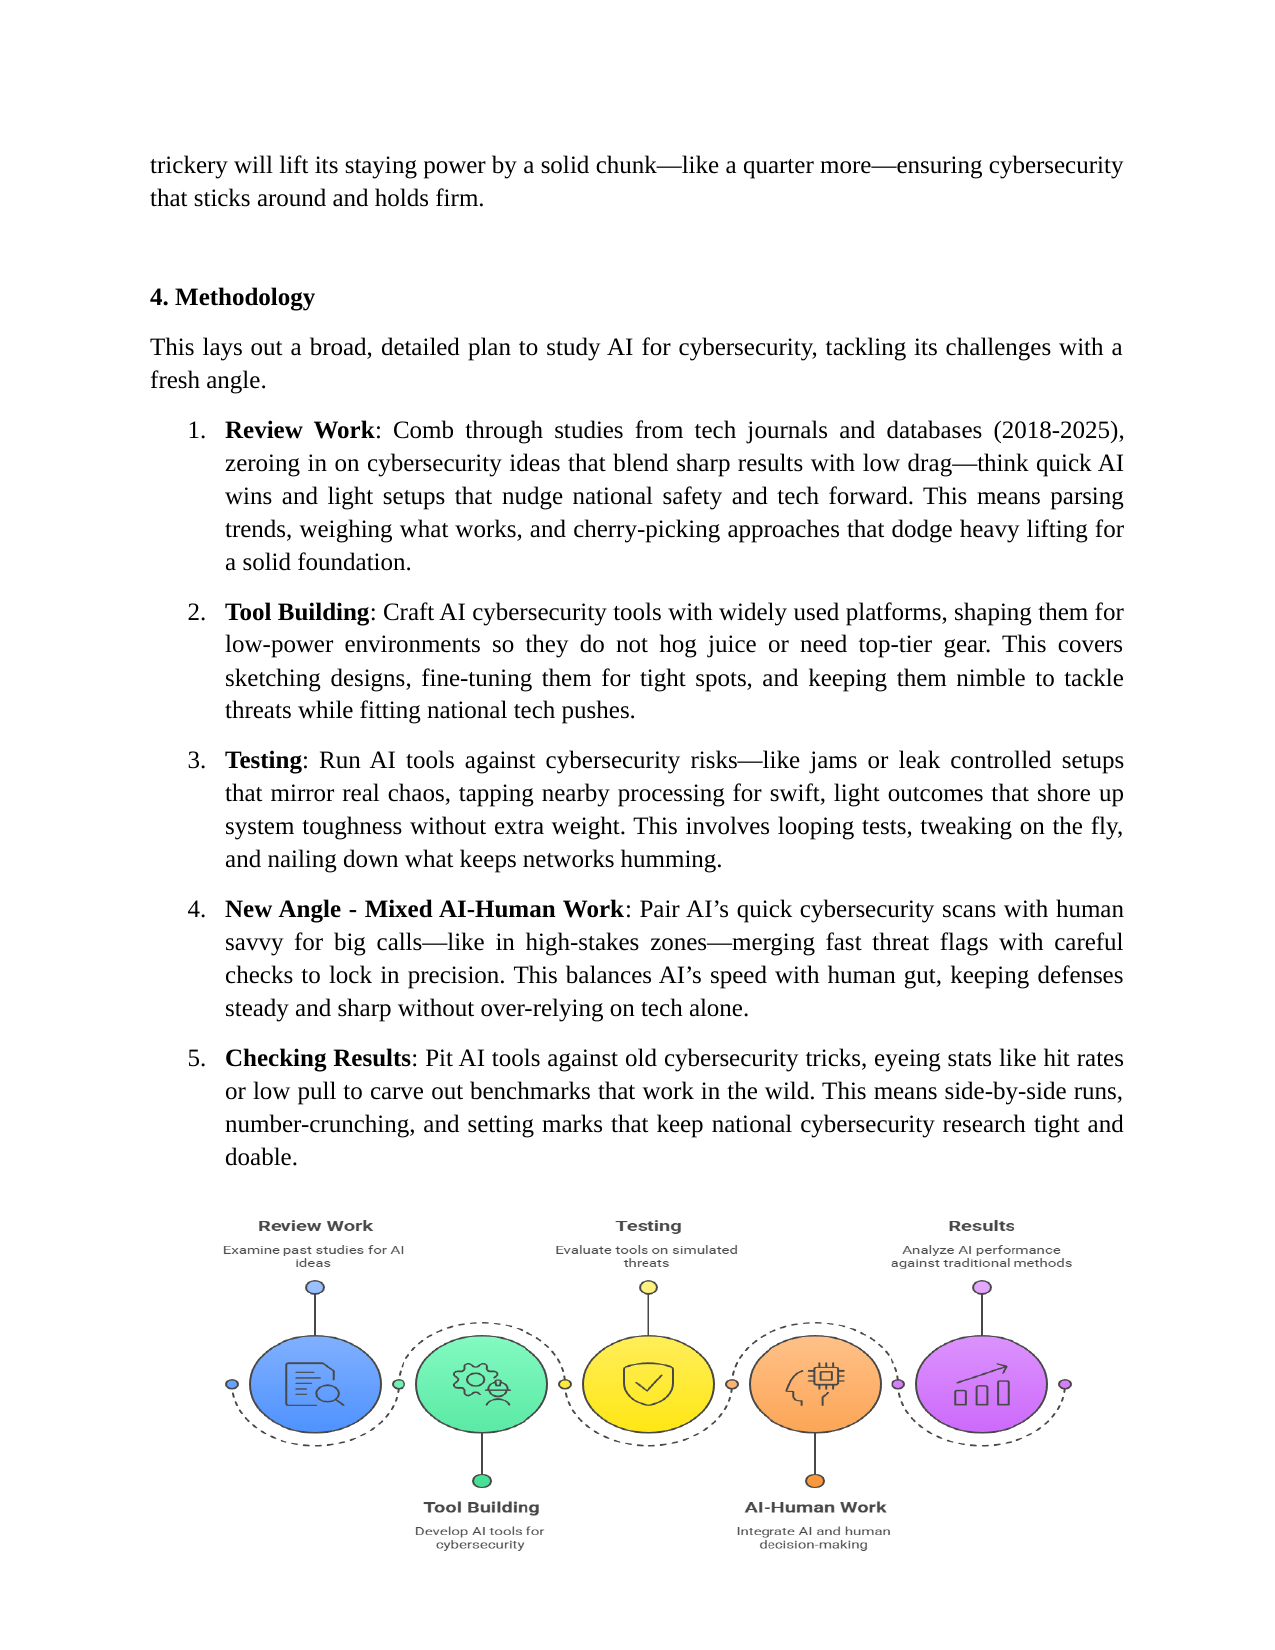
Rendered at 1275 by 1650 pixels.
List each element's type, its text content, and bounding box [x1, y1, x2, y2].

picture [160, 1180, 1135, 1595]
text This lays out a broad, detailed plan to study AI for cybersecurity, tackling its challenges with a fresh angle. [150, 332, 1125, 394]
list Tool Building: Craft AI cybersecurity tools with widely used platforms, shaping them for low-power environments so they do not hog juice or need top-tier gear. This covers sketching designs, fine-tuning them for tight spots, and keeping them nimble to tackle threats while fitting national tech pushes. [187, 597, 1125, 724]
list Checking Results: Pit AI tools against old cybersecurity tricks, eyeing stats like hit rates or low pull to carve out benchmarks that work in the wild. This means side-by-side runs, number-crunching, and setting marks that keep national cybersecurity research tight and doable. [187, 1043, 1125, 1171]
list Review Work: Comb through studies from tech journals and databases (2018-2025), zeroing in on cybersecurity ideas that blend sharp results with low drag—think quick AI wins and light setups that nudge national safety and tech forward. This means parsing trends, weighing what works, and cherry-picking approaches that dodge heavy lifting for a solid foundation. [187, 415, 1125, 576]
list New Angle - Mixed AI-Human Work: Pair AI’s quick cybersecurity scans with human savvy for big calls—like in high-stakes zones—merging fast threat flags with careful checks to lock in precision. This balances AI’s speed with human gut, keeping defenses steady and sharp without over-relying on tech alone. [187, 894, 1125, 1022]
list Testing: Run AI tools against cybersecurity risks—like jams or leak controlled setups that mirror real chaos, tapping nearby processing for swift, light outcomes that shore up system toughness without extra weight. This involves looping tests, tweaking on the fly, and nailing down what keeps networks humming. [187, 745, 1125, 873]
text 4. Methodology [150, 282, 1125, 311]
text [150, 150, 1125, 212]
